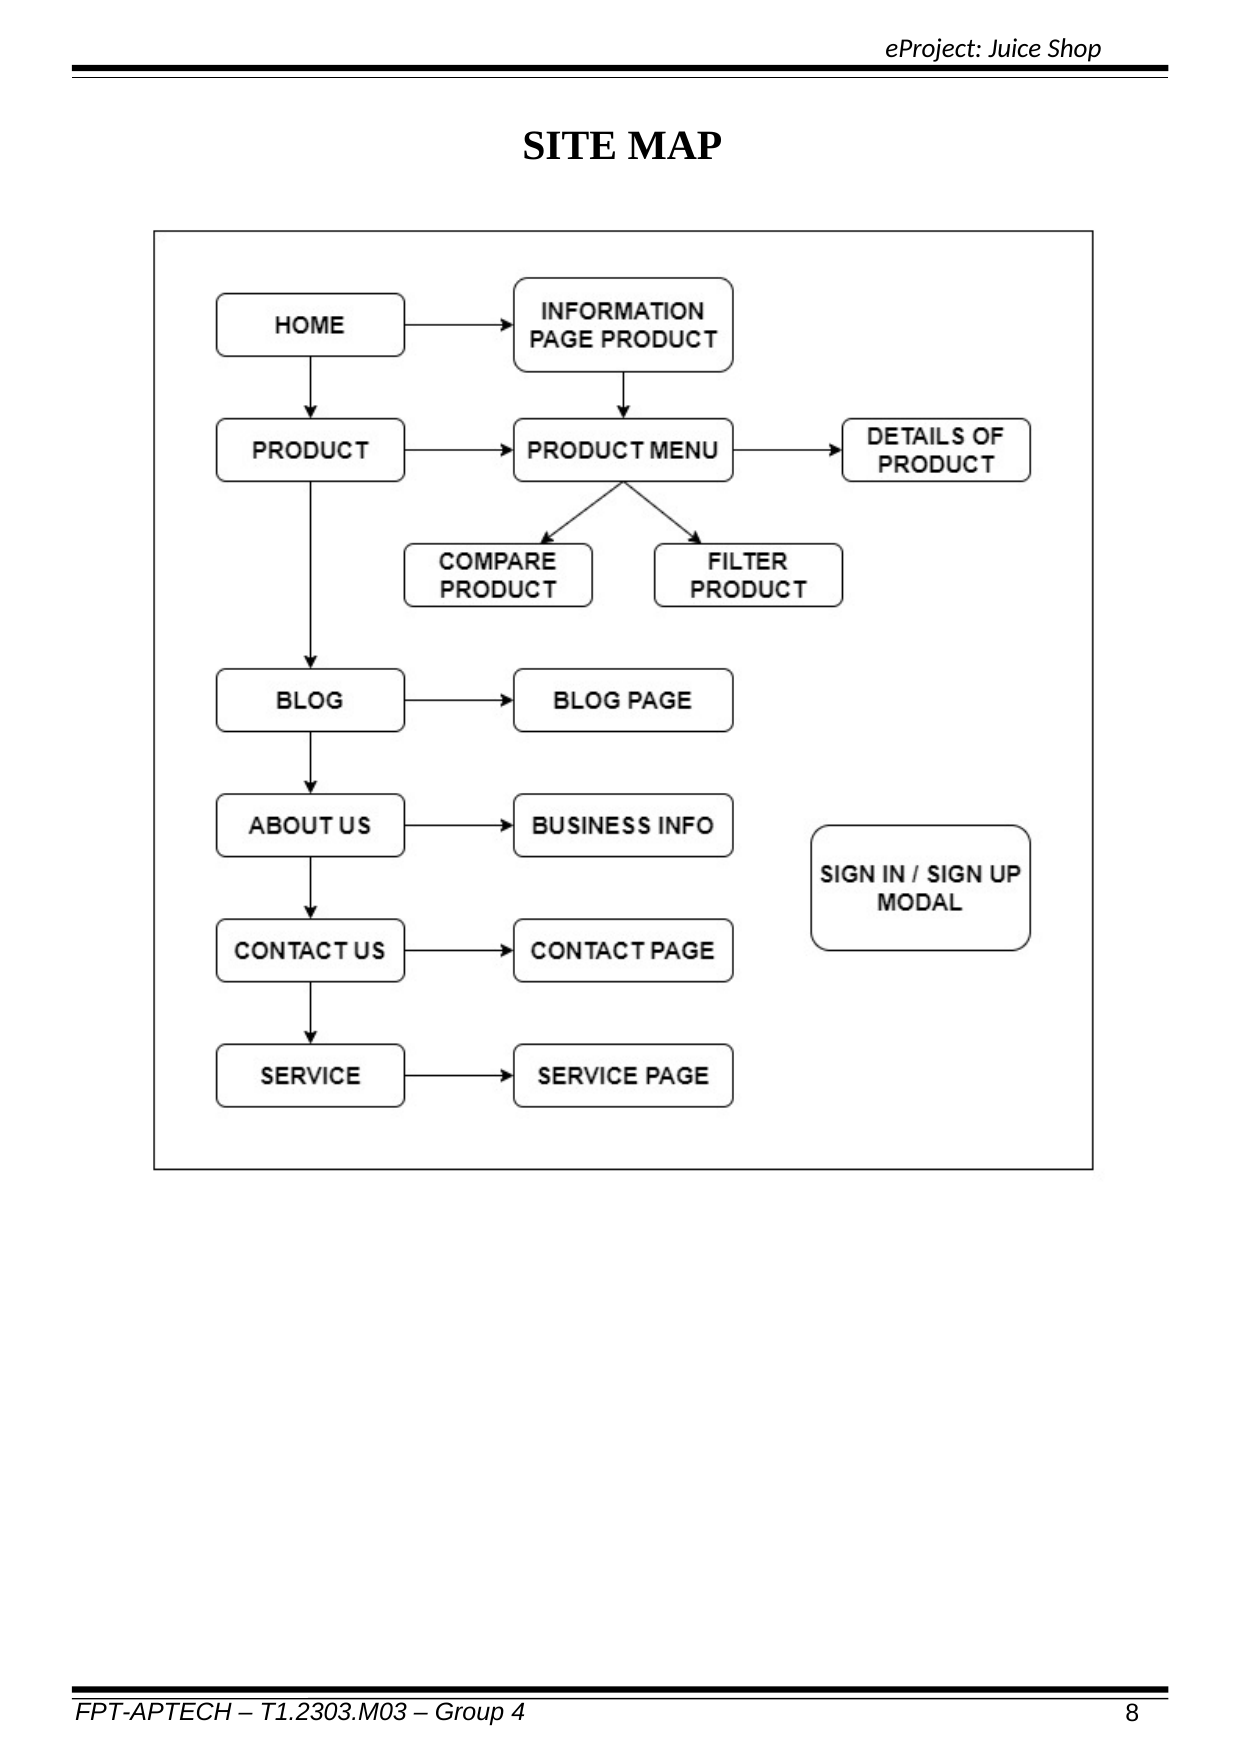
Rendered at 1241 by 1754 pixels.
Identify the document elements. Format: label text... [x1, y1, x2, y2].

subtitle SITE MAP [74, 121, 1170, 168]
picture [91, 168, 1158, 1233]
